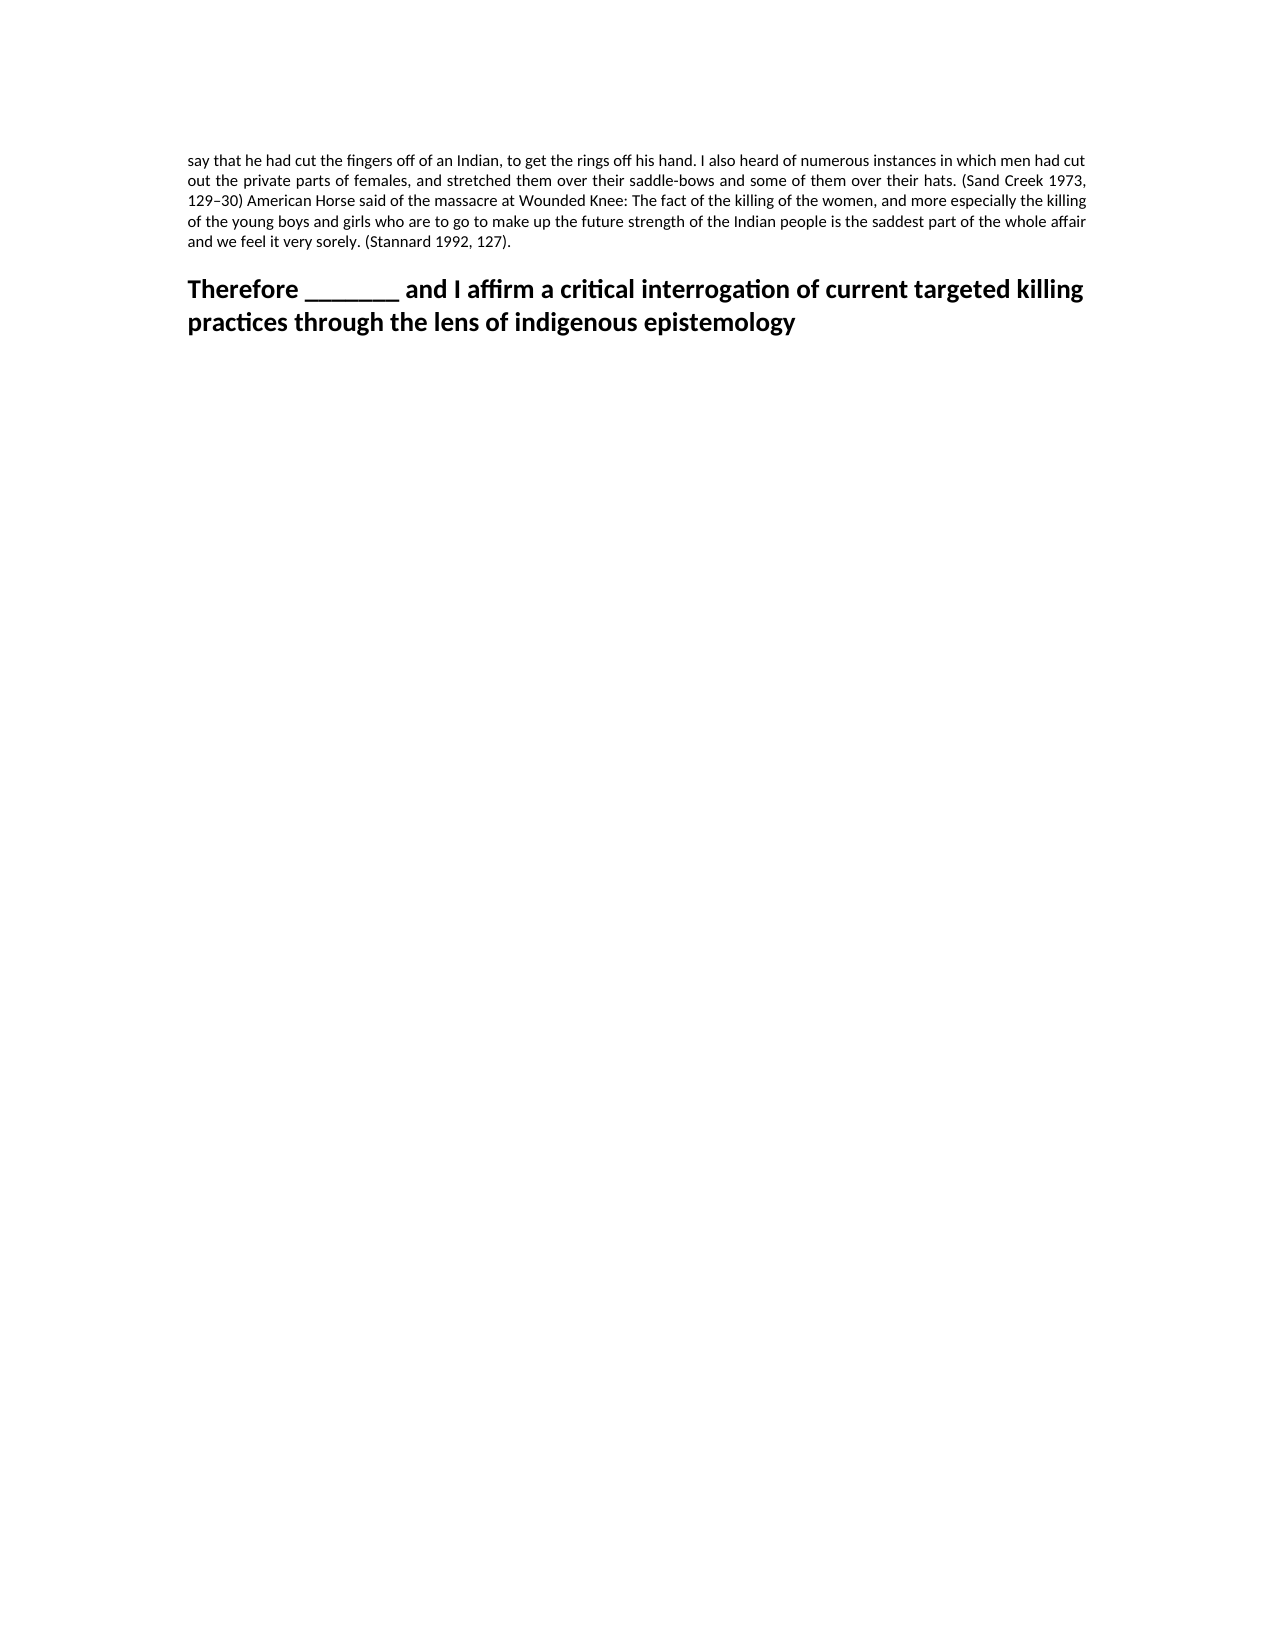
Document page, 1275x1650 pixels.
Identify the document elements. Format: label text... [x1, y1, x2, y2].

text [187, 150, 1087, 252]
subtitle Therefore _______ and I affirm a critical interrogation of current targeted killing practices through the lens of indigenous epistemology [187, 272, 1087, 338]
